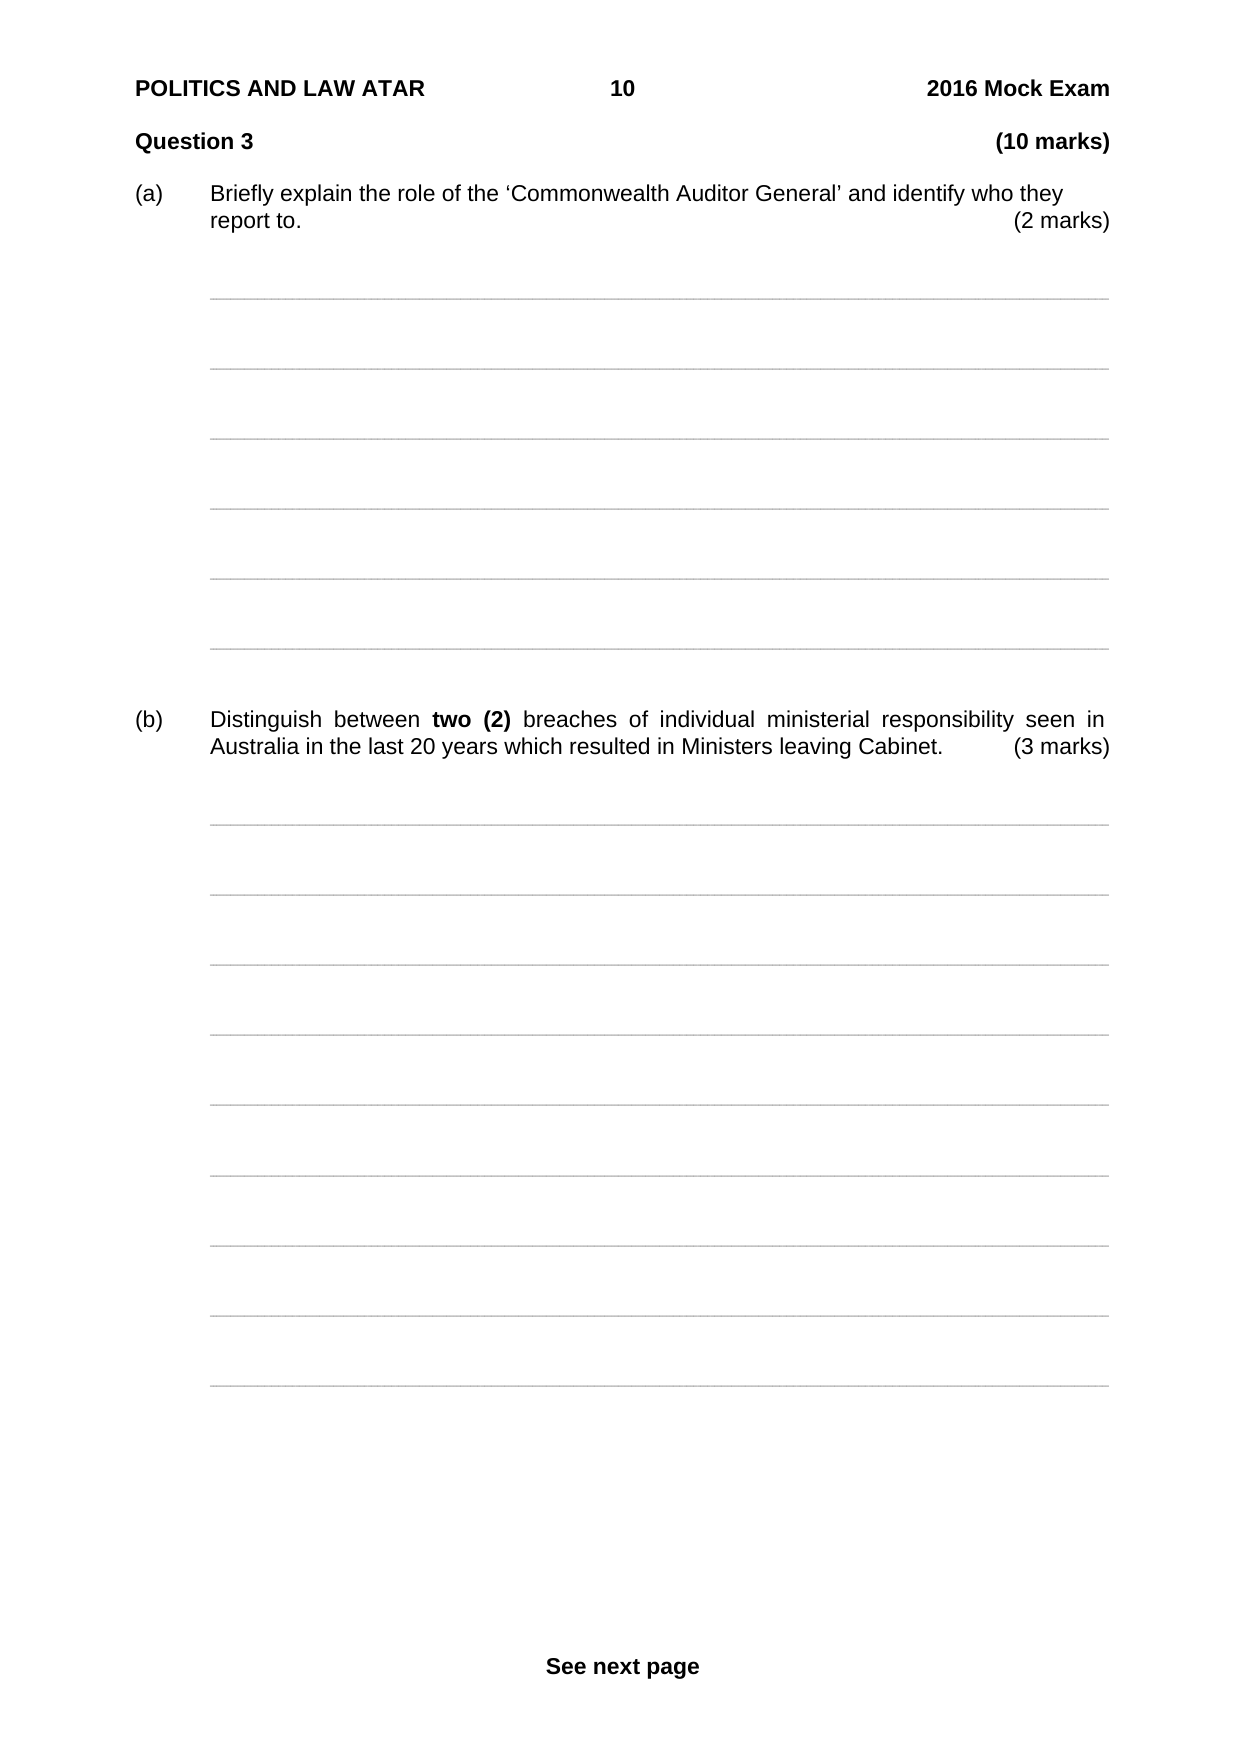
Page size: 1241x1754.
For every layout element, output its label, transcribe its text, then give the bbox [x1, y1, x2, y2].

text (a) Briefly explain the role of the ‘Commonwealth Auditor General’ and identify who they report to. (2 marks) [135, 180, 1105, 233]
text Question 3 (10 marks) [135, 128, 1105, 154]
text (b) Distinguish between two (2) breaches of individual ministerial responsibility seen in Australia in the last 20 years which resulted in Ministers leaving Cabinet. (3 marks) [135, 706, 1105, 759]
